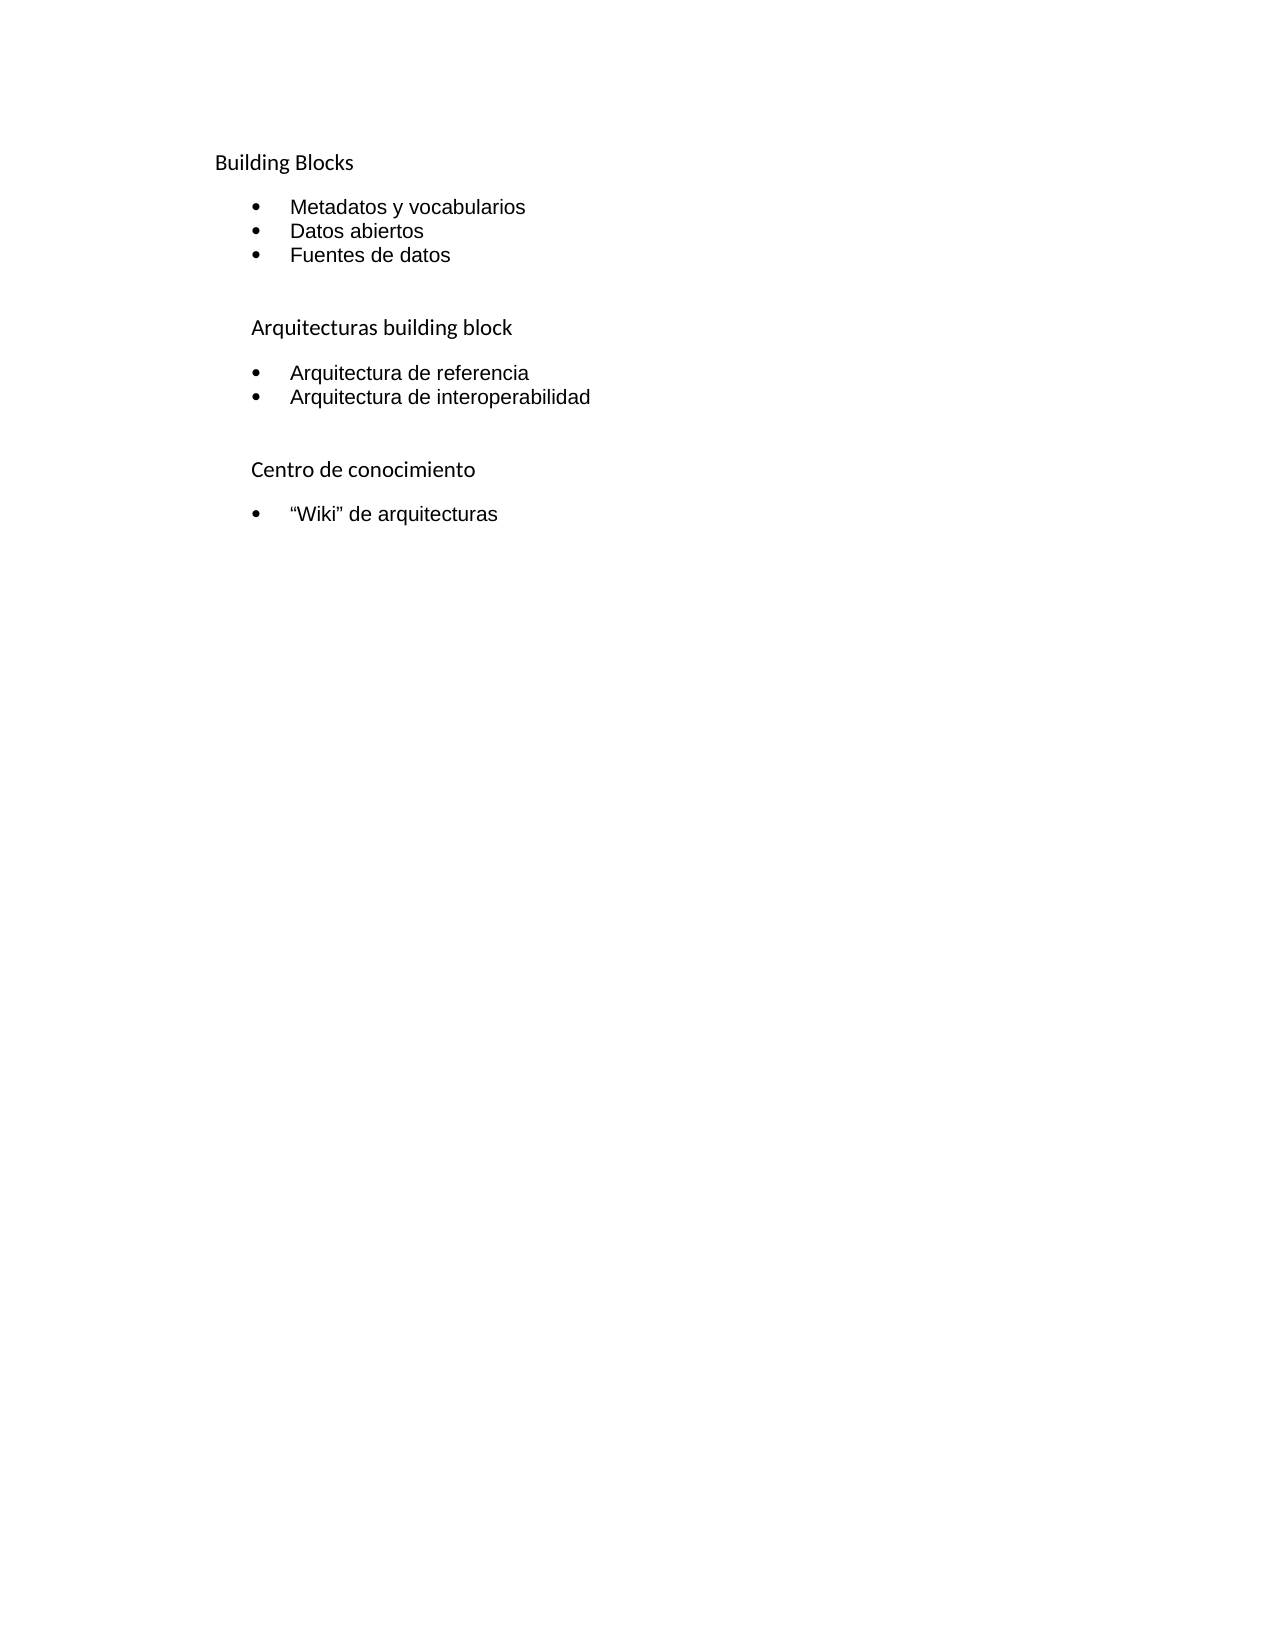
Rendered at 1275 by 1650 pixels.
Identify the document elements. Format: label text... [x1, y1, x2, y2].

text Centro de conocimiento [251, 455, 1098, 483]
list “Wiki” de arquitecturas [252, 502, 1098, 526]
text Building Blocks [215, 148, 1098, 176]
list Arquitectura de interoperabilidad [252, 384, 1098, 408]
list Metadatos y vocabularios [252, 194, 1098, 218]
list Fuentes de datos [252, 243, 1098, 267]
list Datos abiertos [252, 218, 1098, 243]
list Arquitectura de referencia [252, 360, 1098, 384]
text Arquitecturas building block [251, 313, 1098, 342]
